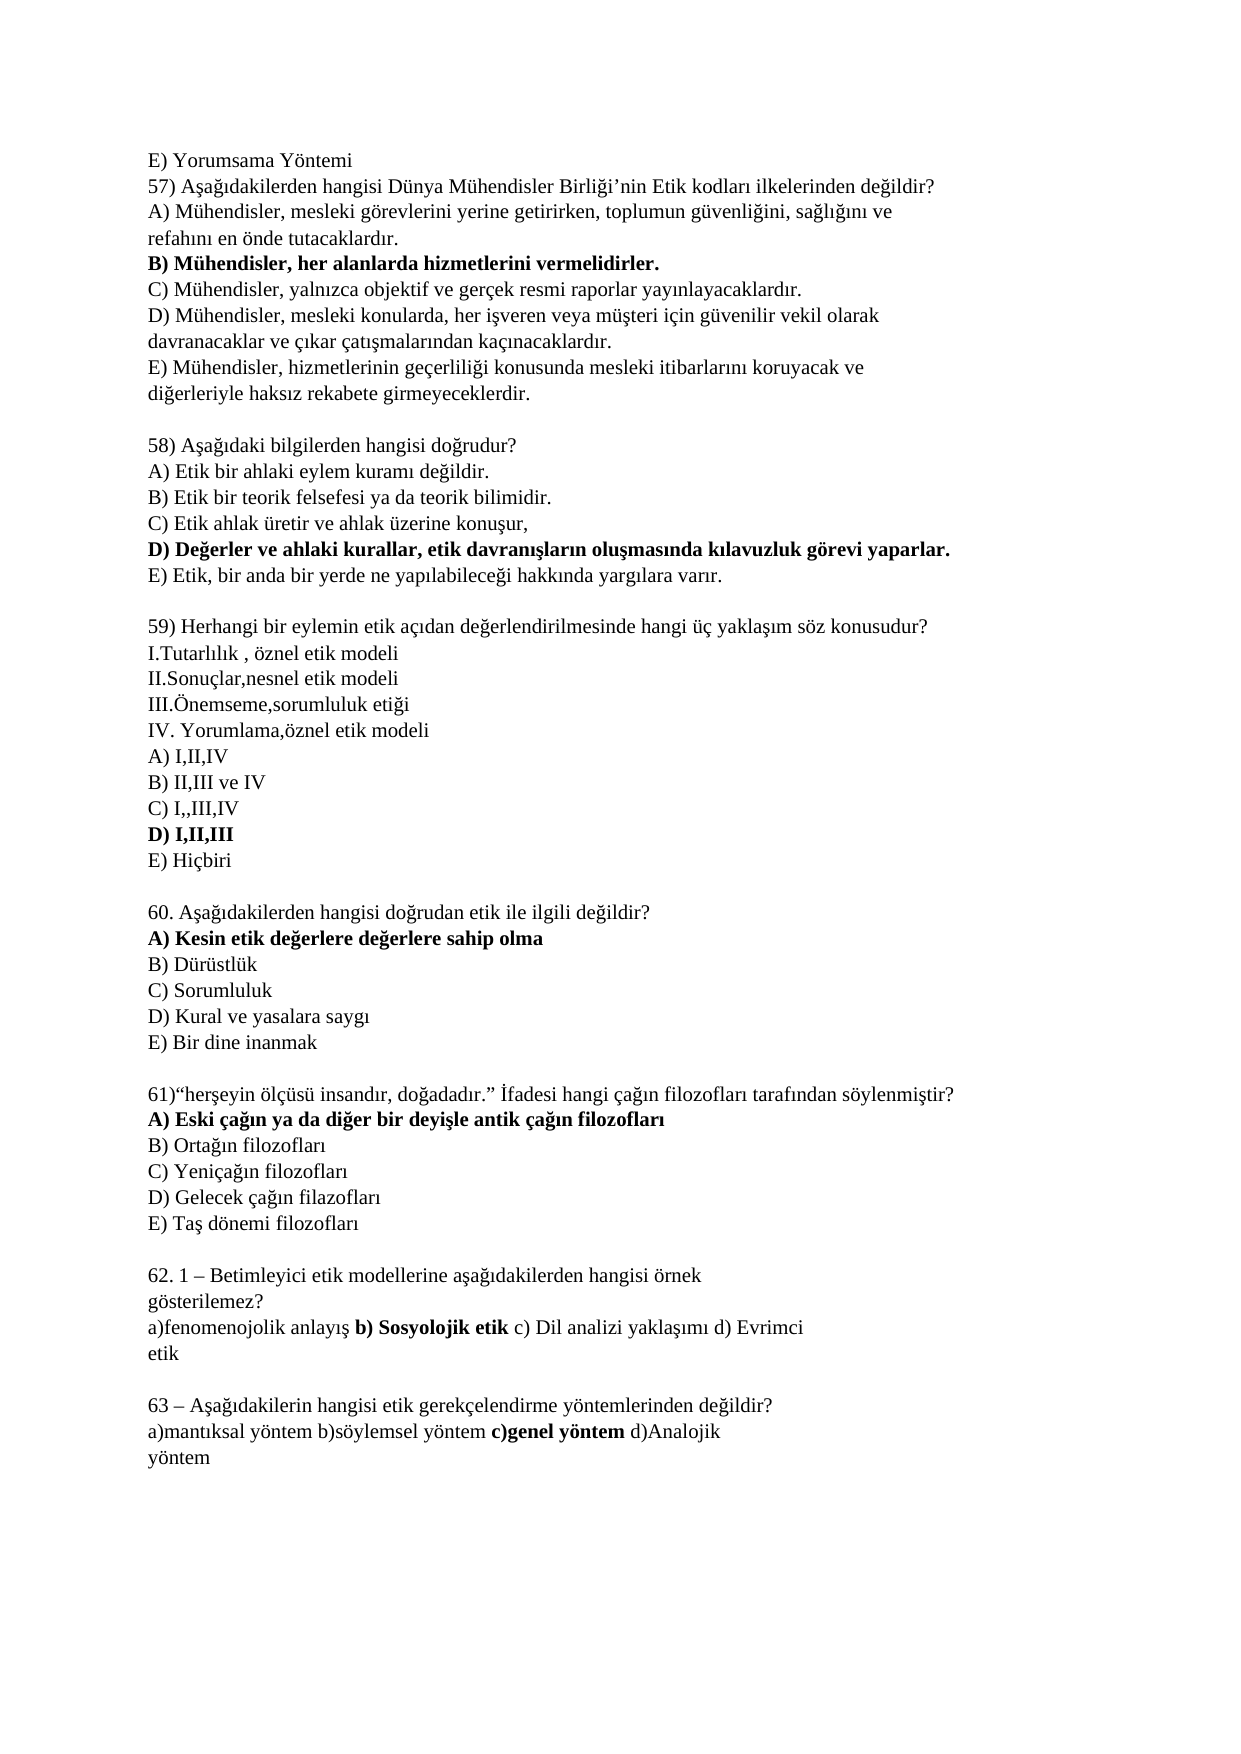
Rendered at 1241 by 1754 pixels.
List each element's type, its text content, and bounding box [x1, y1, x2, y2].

text I.Tutarlılık , öznel etik modeli [148, 640, 1093, 664]
text A) Eski çağın ya da diğer bir deyişle antik çağın filozofları [148, 1107, 1093, 1131]
text 61)“herşeyin ölçüsü insandır, doğadadır.” İfadesi hangi çağın filozofları tarafından söylenmiştir? [148, 1081, 1093, 1106]
text E) Taş dönemi filozofları [148, 1211, 1093, 1235]
text 63 – Aşağıdakilerin hangisi etik gerekçelendirme yöntemlerinden değildir? [148, 1393, 1093, 1417]
text gösterilemez? [148, 1289, 1093, 1313]
text C) Etik ahlak üretir ve ahlak üzerine konuşur, [148, 511, 1093, 535]
text A) I,II,IV [148, 744, 1093, 768]
text II.Sonuçlar,nesnel etik modeli [148, 666, 1093, 690]
text B) II,III ve IV [148, 770, 1093, 794]
text refahını en önde tutacaklardır. [148, 225, 1093, 249]
text C) Sorumluluk [148, 978, 1093, 1002]
text A) Mühendisler, mesleki görevlerini yerine getirirken, toplumun güvenliğini, sağlığını ve [148, 199, 1093, 223]
text B) Ortağın filozofları [148, 1133, 1093, 1157]
text 59) Herhangi bir eylemin etik açıdan değerlendirilmesinde hangi üç yaklaşım söz konusudur? [148, 614, 1093, 638]
text E) Yorumsama Yöntemi [148, 148, 1093, 172]
text D) I,II,III [148, 822, 1093, 846]
text a)fenomenojolik anlayış b) Sosyolojik etik c) Dil analizi yaklaşımı d) Evrimci [148, 1315, 1093, 1339]
text III.Önemseme,sorumluluk etiği [148, 692, 1093, 716]
text E) Hiçbiri [148, 848, 1093, 872]
text D) Gelecek çağın filazofları [148, 1185, 1093, 1209]
text B) Mühendisler, her alanlarda hizmetlerini vermelidirler. [148, 251, 1093, 275]
text A) Kesin etik değerlere değerlere sahip olma [148, 926, 1093, 950]
text 60. Aşağıdakilerden hangisi doğrudan etik ile ilgili değildir? [148, 900, 1093, 924]
text A) Etik bir ahlaki eylem kuramı değildir. [148, 459, 1093, 483]
text C) Mühendisler, yalnızca objektif ve gerçek resmi raporlar yayınlayacaklardır. [148, 277, 1093, 301]
text diğerleriyle haksız rekabete girmeyeceklerdir. [148, 381, 1093, 405]
text E) Etik, bir anda bir yerde ne yapılabileceği hakkında yargılara varır. [148, 563, 1093, 587]
text 58) Aşağıdaki bilgilerden hangisi doğrudur? [148, 433, 1093, 457]
text C) I,,III,IV [148, 796, 1093, 820]
text C) Yeniçağın filozofları [148, 1159, 1093, 1183]
text D) Mühendisler, mesleki konularda, her işveren veya müşteri için güvenilir vekil olarak [148, 303, 1093, 327]
text etik [148, 1341, 1093, 1365]
text B) Etik bir teorik felsefesi ya da teorik bilimidir. [148, 485, 1093, 509]
text E) Bir dine inanmak [148, 1029, 1093, 1054]
text IV. Yorumlama,öznel etik modeli [148, 718, 1093, 742]
text D) Kural ve yasalara saygı [148, 1004, 1093, 1028]
text 57) Aşağıdakilerden hangisi Dünya Mühendisler Birliği’nin Etik kodları ilkelerinden değildir? [148, 173, 1093, 198]
text yöntem [148, 1445, 1093, 1469]
text davranacaklar ve çıkar çatışmalarından kaçınacaklardır. [148, 329, 1093, 353]
text 62. 1 – Betimleyici etik modellerine aşağıdakilerden hangisi örnek [148, 1263, 1093, 1287]
text a)mantıksal yöntem b)söylemsel yöntem c)genel yöntem d)Analojik [148, 1419, 1093, 1443]
text E) Mühendisler, hizmetlerinin geçerliliği konusunda mesleki itibarlarını koruyacak ve [148, 355, 1093, 379]
text B) Dürüstlük [148, 952, 1093, 976]
text D) Değerler ve ahlaki kurallar, etik davranışların oluşmasında kılavuzluk görevi yaparlar. [148, 537, 1093, 561]
